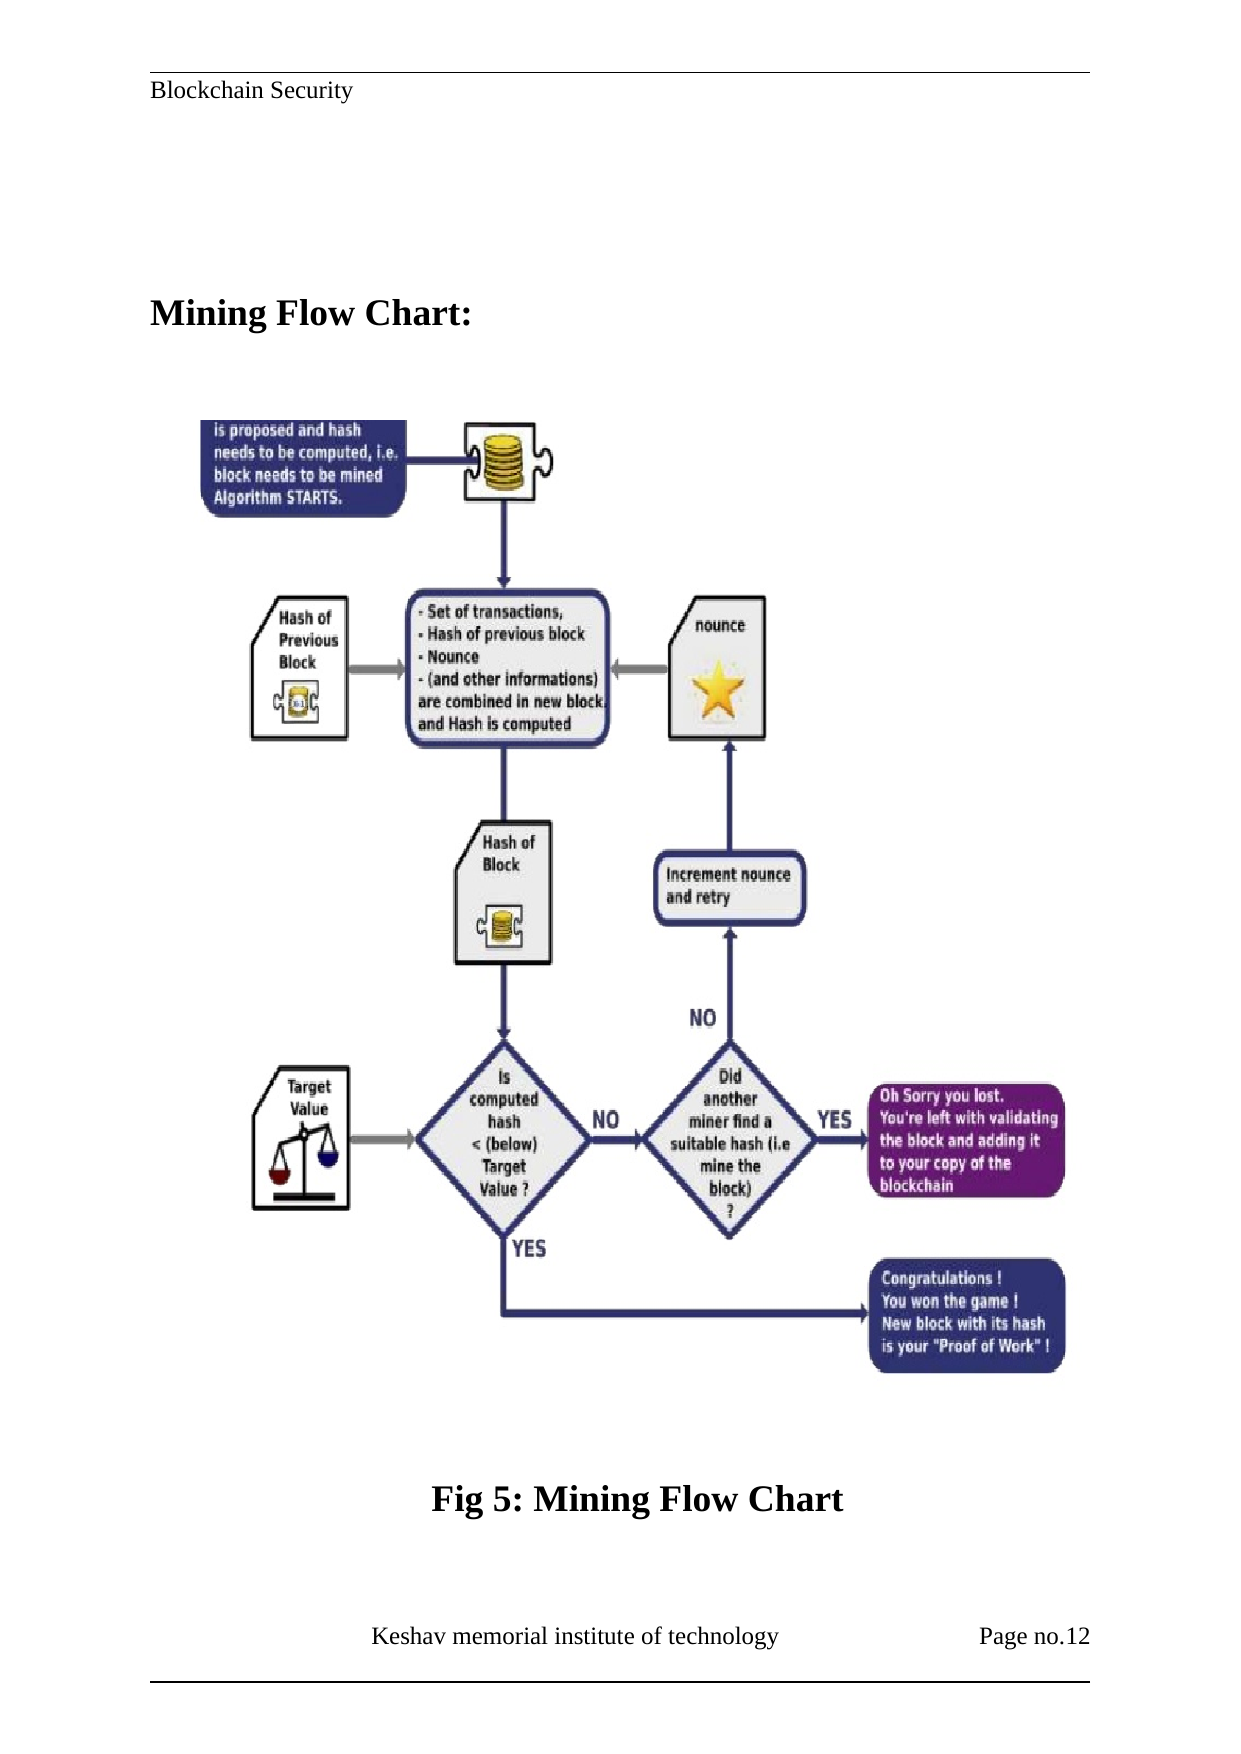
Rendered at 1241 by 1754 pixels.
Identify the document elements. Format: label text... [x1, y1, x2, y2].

text Fig 5: Mining Flow Chart [150, 1477, 1090, 1520]
text Mining Flow Chart: [150, 291, 1090, 334]
picture [150, 420, 1091, 1391]
